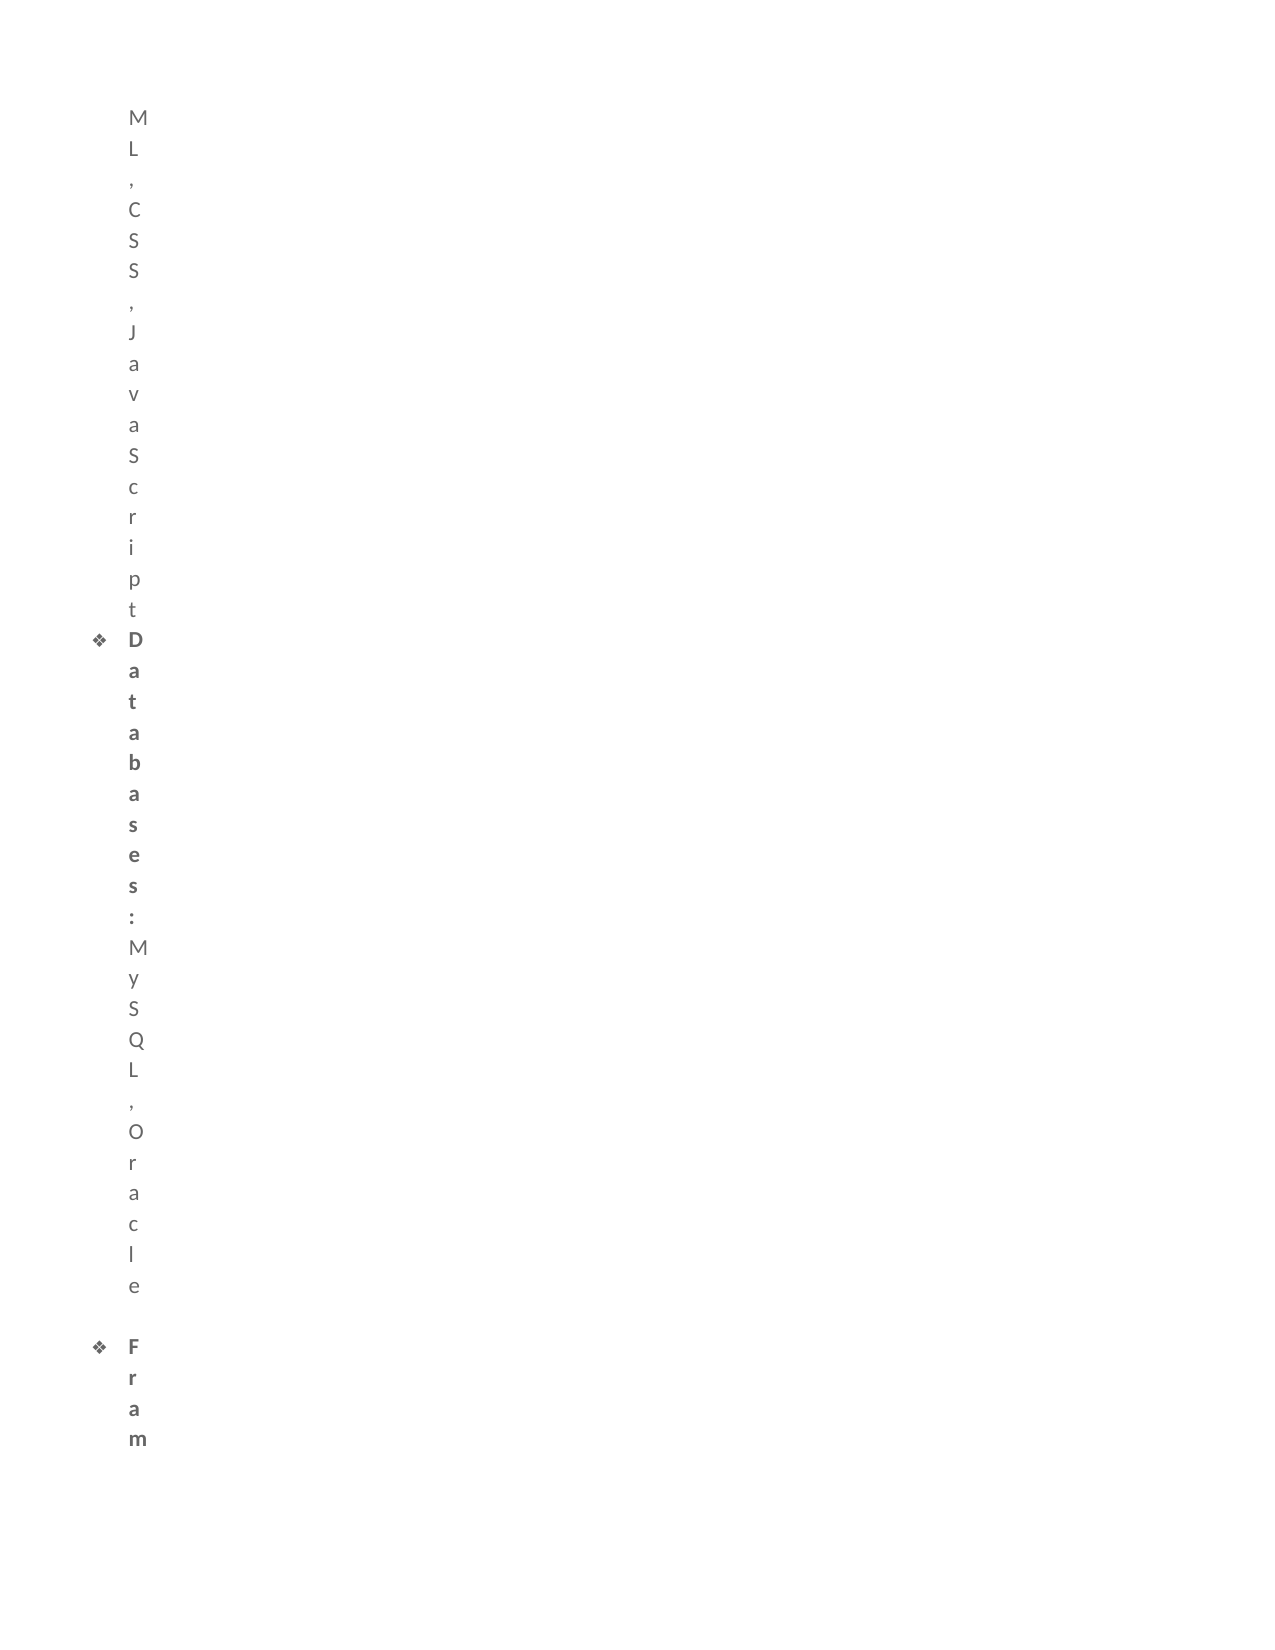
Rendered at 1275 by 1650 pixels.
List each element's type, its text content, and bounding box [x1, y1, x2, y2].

list Databases: MySQL, Oracle [91, 625, 139, 1329]
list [91, 103, 139, 623]
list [91, 1332, 139, 1452]
